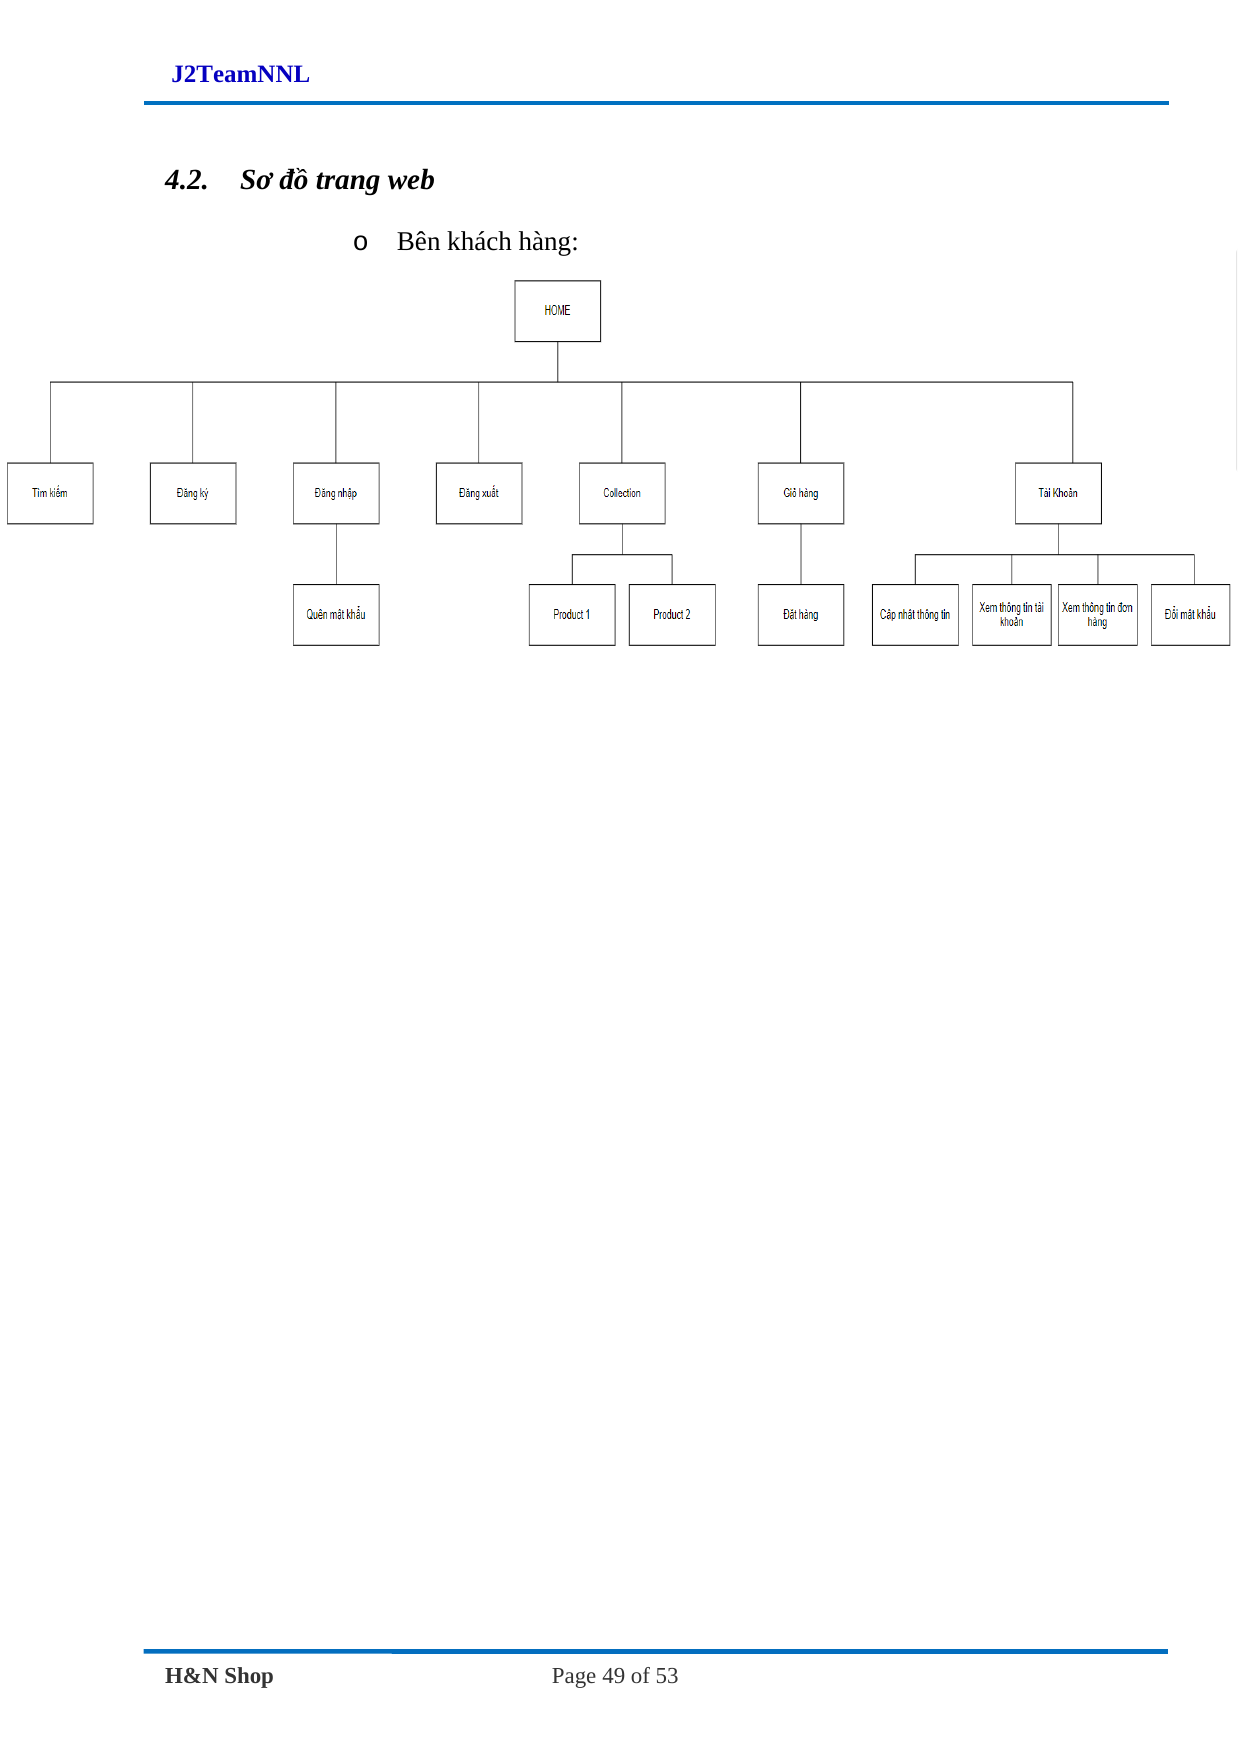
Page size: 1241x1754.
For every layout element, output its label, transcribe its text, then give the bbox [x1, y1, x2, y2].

list Bên khách hàng: [352, 225, 1090, 259]
picture [3, 221, 1238, 724]
subtitle Sơ đồ trang web [165, 162, 1090, 196]
